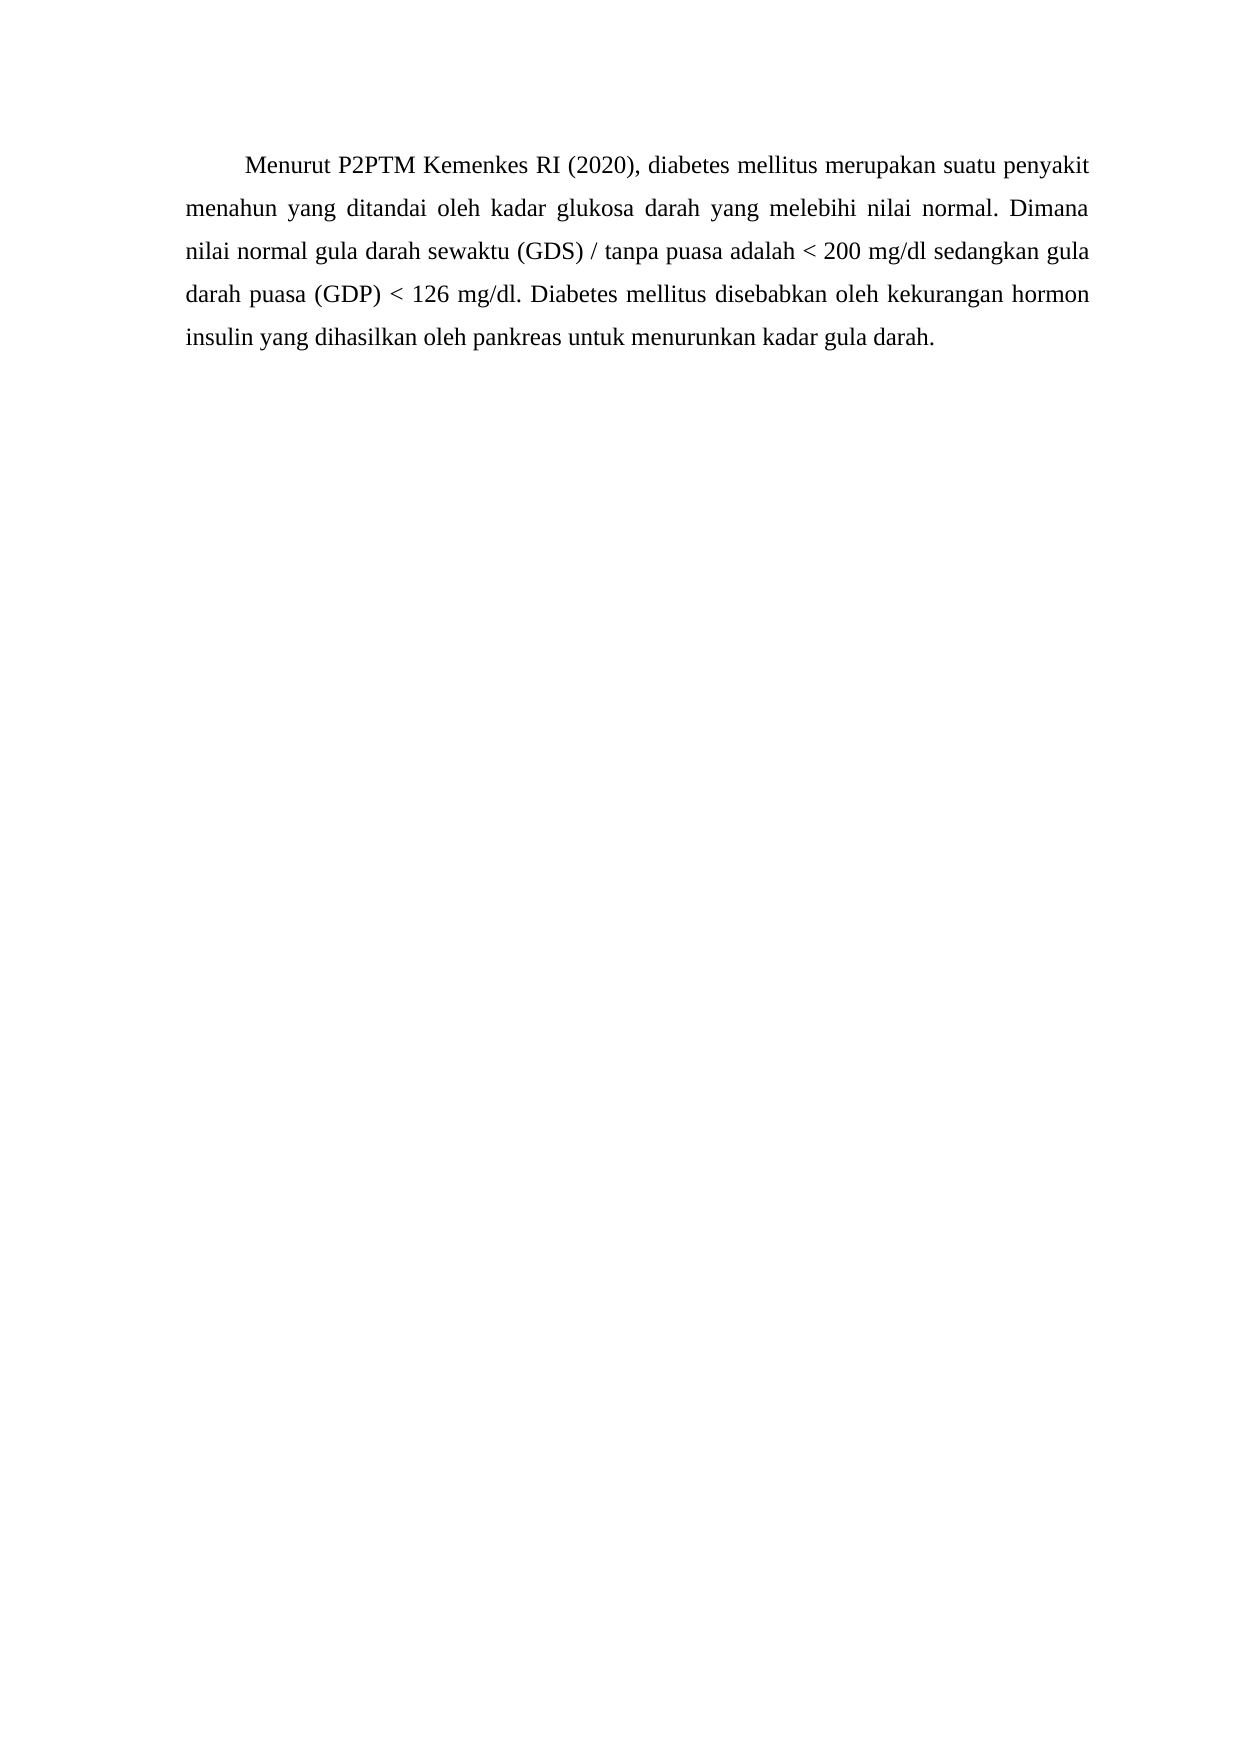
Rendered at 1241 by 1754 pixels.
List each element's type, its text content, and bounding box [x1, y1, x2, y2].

text Menurut P2PTM Kemenkes RI (2020), diabetes mellitus merupakan suatu penyakit menahun yang ditandai oleh kadar glukosa darah yang melebihi nilai normal. Dimana nilai normal gula darah sewaktu (GDS) / tanpa puasa adalah < 200 mg/dl sedangkan gula darah puasa (GDP) < 126 mg/dl. Diabetes mellitus disebabkan oleh kekurangan hormon insulin yang dihasilkan oleh pankreas untuk menurunkan kadar gula darah. [185, 150, 1090, 351]
